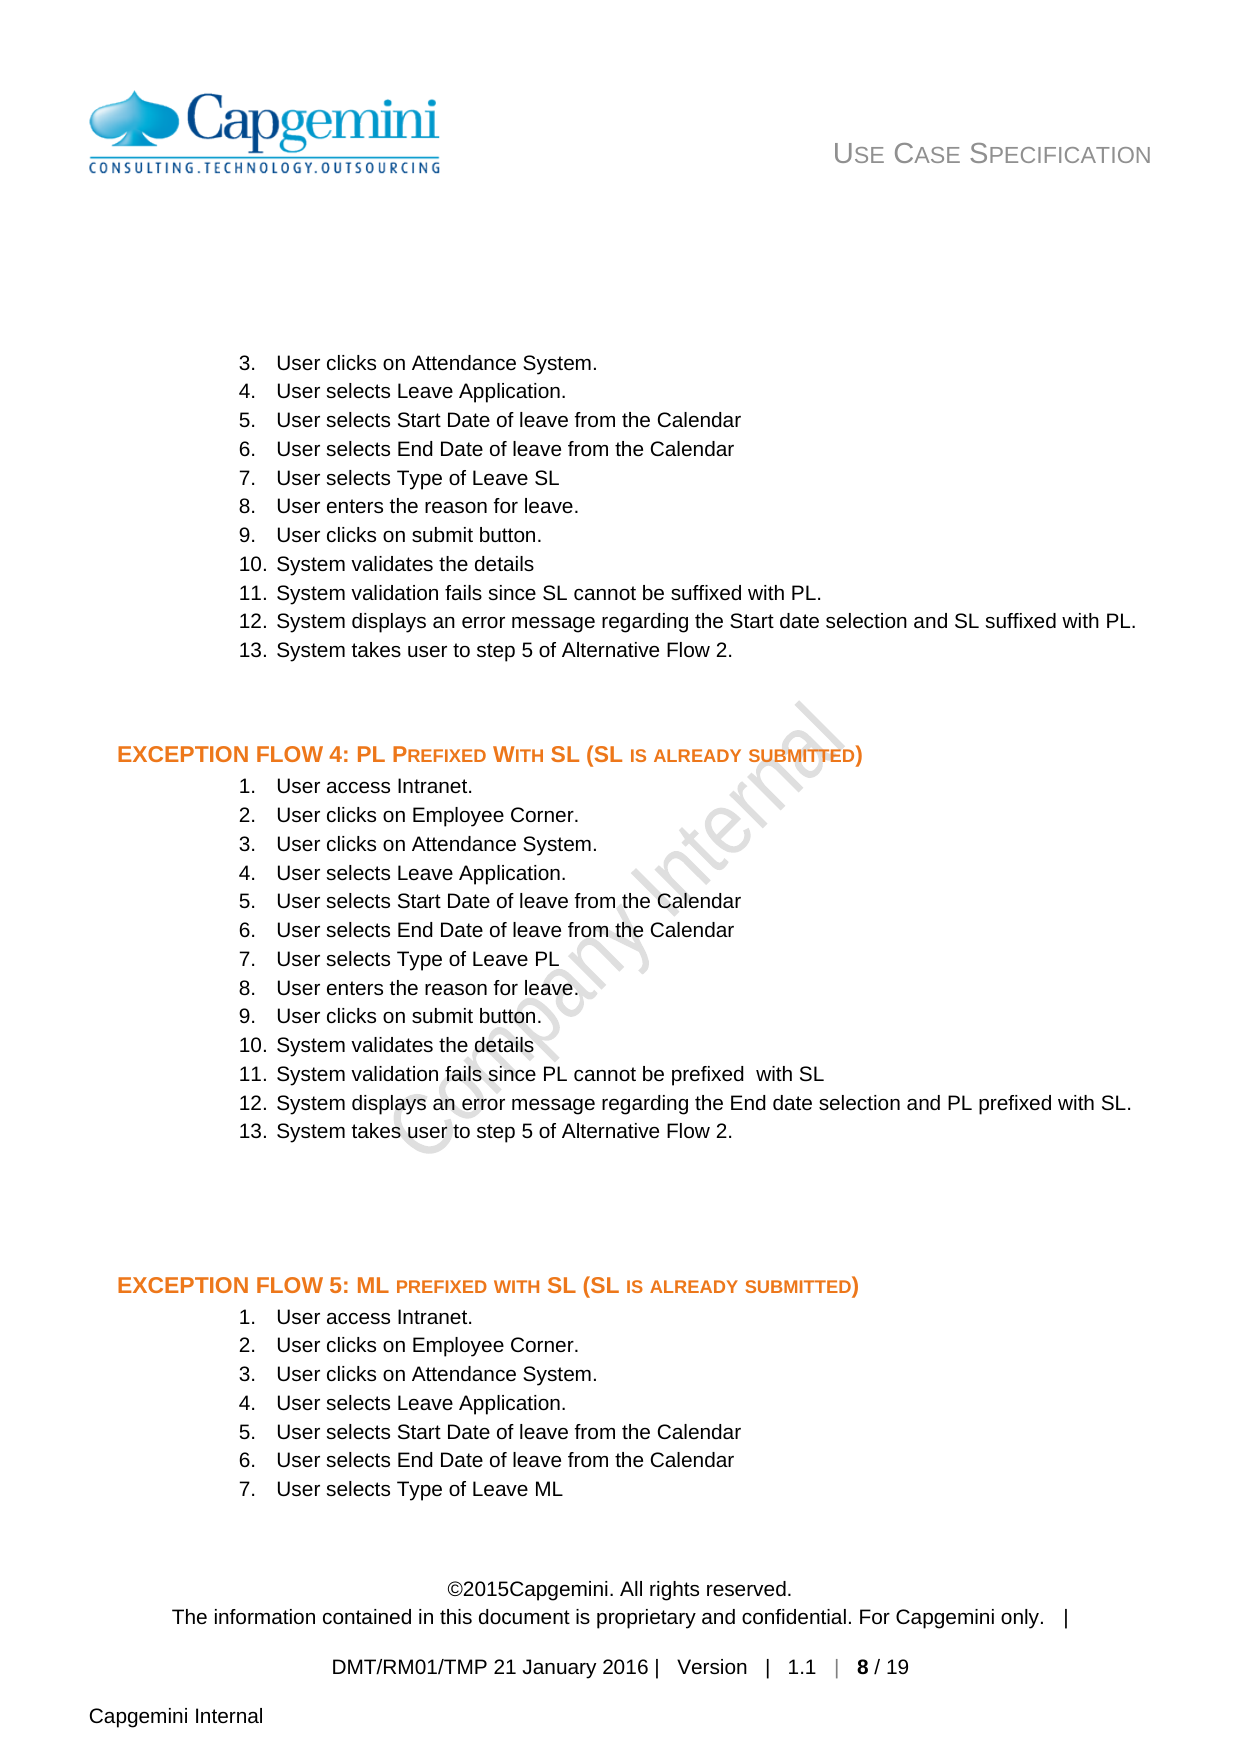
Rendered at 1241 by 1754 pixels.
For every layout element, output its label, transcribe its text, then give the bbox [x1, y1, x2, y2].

list System takes user to step 5 of Alternative Flow 2. [239, 638, 1152, 662]
list User selects Start Date of leave from the Calendar [239, 889, 1152, 913]
list User clicks on Employee Corner. [239, 803, 1152, 827]
list System displays an error message regarding the Start date selection and SL suffixed with PL. [239, 609, 1152, 633]
subtitle EXCEPTION FLOW 5: ML prefixed with SL (SL is already submitted) [117, 1272, 1152, 1298]
subtitle EXCEPTION FLOW 4: PL Prefixed With SL (SL is already submitted) [117, 741, 1152, 768]
list User selects Leave Application. [239, 379, 1152, 403]
list User access Intranet. [239, 1304, 1152, 1328]
list User enters the reason for leave. [239, 975, 1152, 999]
picture [87, 89, 443, 177]
list User selects Type of Leave SL [239, 466, 1152, 489]
list User selects End Date of leave from the Calendar [239, 918, 1152, 942]
list System validation fails since PL cannot be prefixed with SL [239, 1062, 1152, 1086]
list User selects End Date of leave from the Calendar [239, 1448, 1152, 1472]
list User selects Leave Application. [239, 1391, 1152, 1415]
list User selects End Date of leave from the Calendar [239, 437, 1152, 461]
list System validation fails since SL cannot be suffixed with PL. [239, 581, 1152, 604]
list User selects Start Date of leave from the Calendar [239, 408, 1152, 432]
list User selects Start Date of leave from the Calendar [239, 1419, 1152, 1443]
list System validates the details [239, 552, 1152, 576]
list User clicks on submit button. [239, 1004, 1152, 1028]
list User selects Type of Leave ML [239, 1477, 1152, 1501]
list User access Intranet. [239, 774, 1152, 798]
list System displays an error message regarding the End date selection and PL prefixed with SL. [239, 1090, 1152, 1114]
list System takes user to step 5 of Alternative Flow 2. [239, 1119, 1152, 1143]
list System validates the details [239, 1033, 1152, 1057]
list User clicks on Attendance System. [239, 1362, 1152, 1386]
list User selects Leave Application. [239, 860, 1152, 884]
list User clicks on Attendance System. [239, 832, 1152, 856]
list User selects Type of Leave PL [239, 947, 1152, 971]
list User enters the reason for leave. [239, 494, 1152, 518]
list User clicks on Attendance System. [239, 351, 1152, 374]
list User clicks on submit button. [239, 523, 1152, 547]
list User clicks on Employee Corner. [239, 1333, 1152, 1357]
